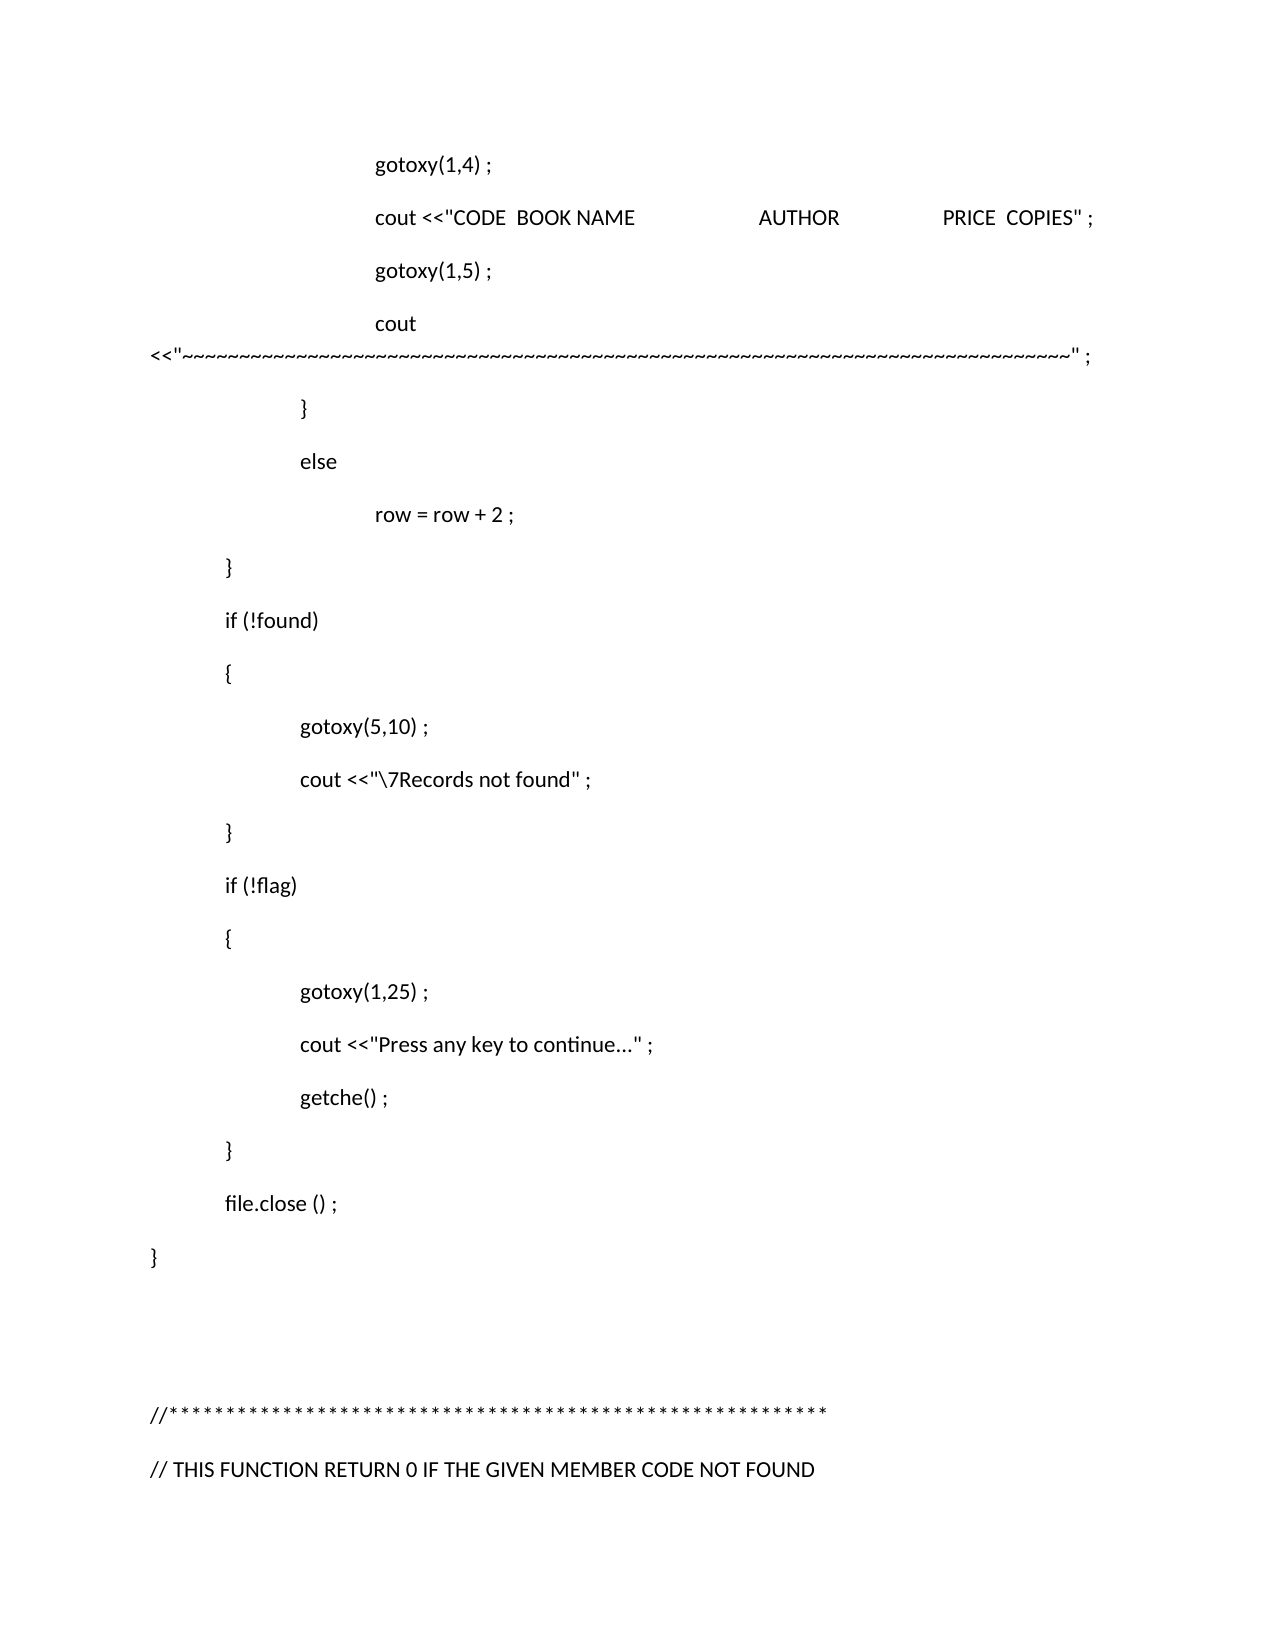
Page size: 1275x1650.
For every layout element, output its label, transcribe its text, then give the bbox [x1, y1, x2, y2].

text { [150, 659, 1125, 687]
text cout <<"\7Records not found" ; [150, 765, 1125, 793]
text { [150, 924, 1125, 952]
text if (!flag) [150, 871, 1125, 899]
text // THIS FUNCTION RETURN 0 IF THE GIVEN MEMBER CODE NOT FOUND [150, 1455, 1125, 1483]
text gotoxy(5,10) ; [150, 712, 1125, 740]
text gotoxy(1,4) ; [150, 150, 1125, 178]
text gotoxy(1,5) ; [150, 256, 1125, 284]
text } [150, 394, 1125, 422]
text } [150, 553, 1125, 581]
text row = row + 2 ; [150, 500, 1125, 528]
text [150, 1402, 1125, 1430]
text gotoxy(1,25) ; [150, 977, 1125, 1006]
text if (!found) [150, 606, 1125, 634]
text cout <<"~~~~~~~~~~~~~~~~~~~~~~~~~~~~~~~~~~~~~~~~~~~~~~~~~~~~~~~~~~~~~~~~~~~~~~~~~~~~~~" ; [150, 309, 1125, 369]
text cout <<"CODE BOOK NAME AUTHOR PRICE COPIES" ; [150, 203, 1125, 231]
text } [150, 818, 1125, 846]
text file.close () ; [150, 1189, 1125, 1218]
text cout <<"Press any key to continue..." ; [150, 1031, 1125, 1058]
text getche() ; [150, 1083, 1125, 1112]
text } [150, 1137, 1125, 1164]
text else [150, 447, 1125, 475]
text } [150, 1243, 1125, 1271]
